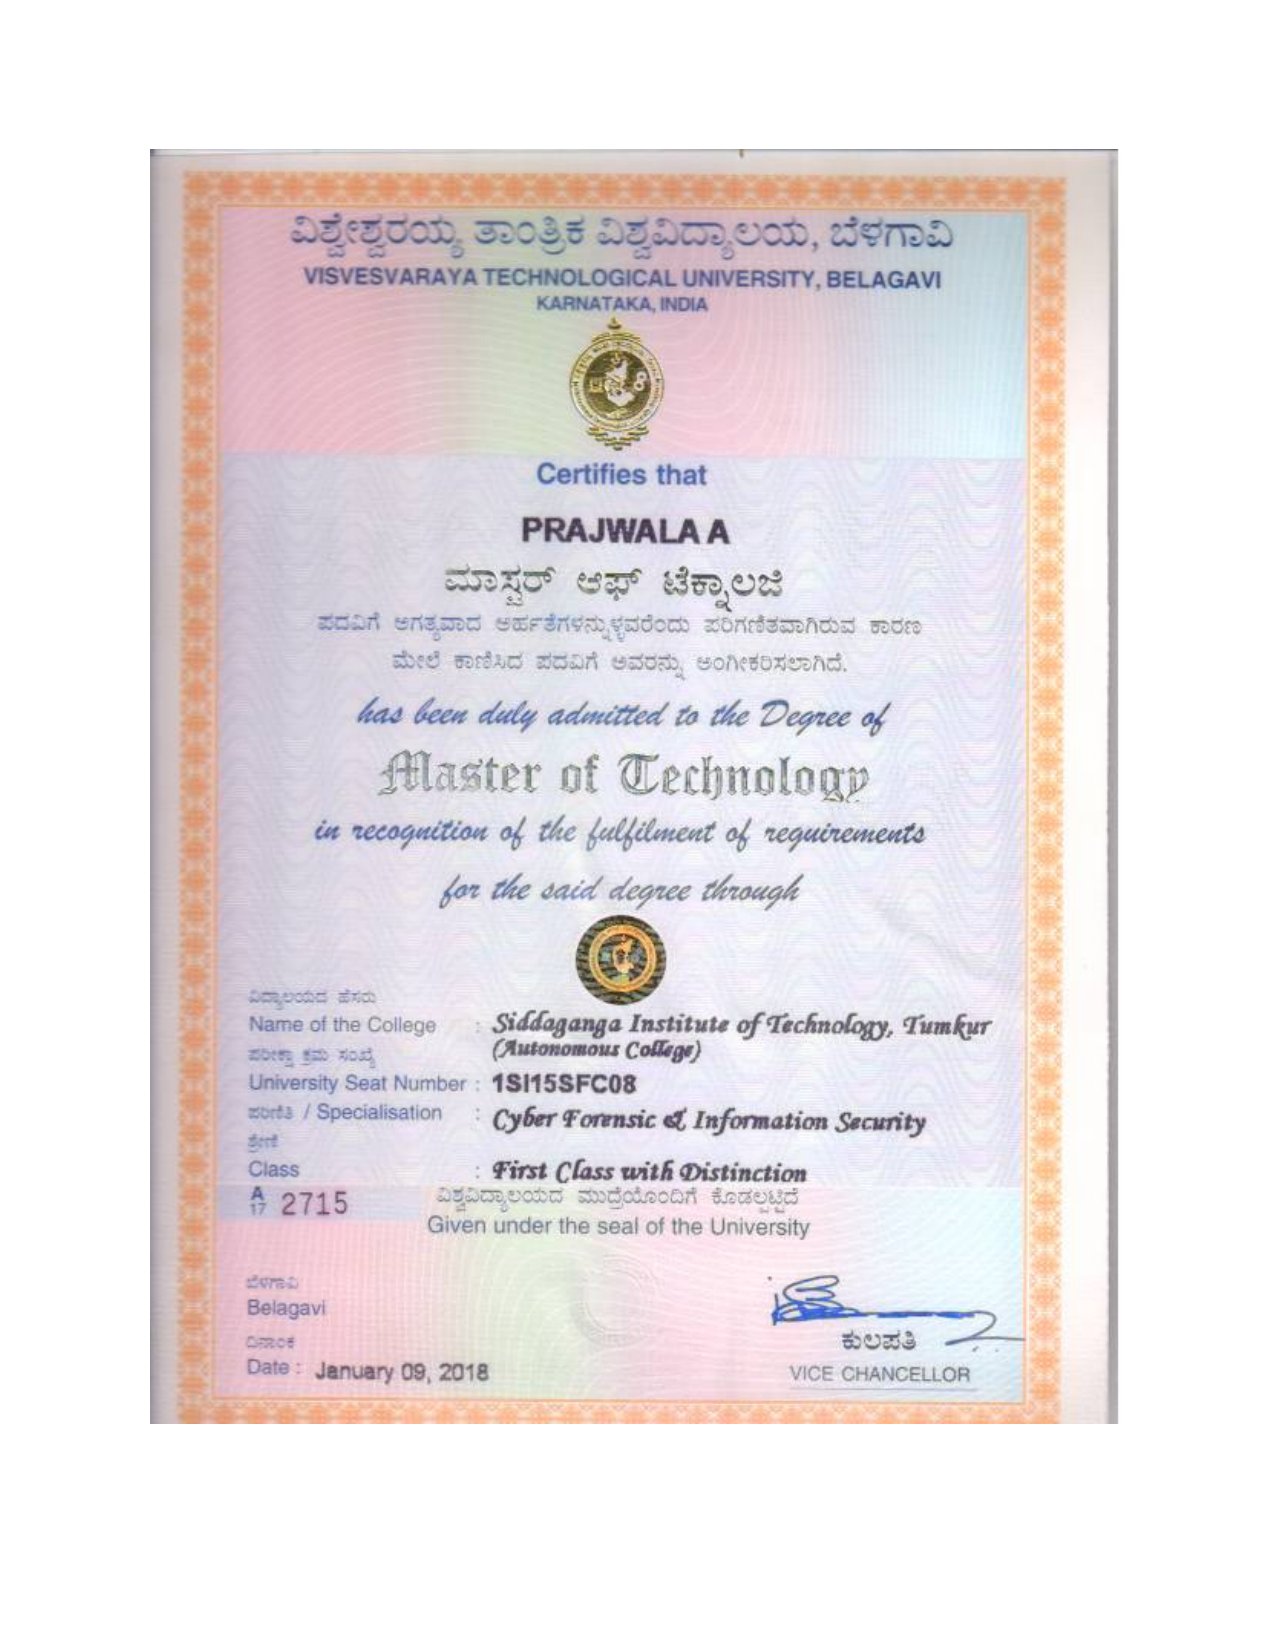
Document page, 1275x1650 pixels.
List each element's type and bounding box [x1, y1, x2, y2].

picture [150, 149, 1126, 1424]
